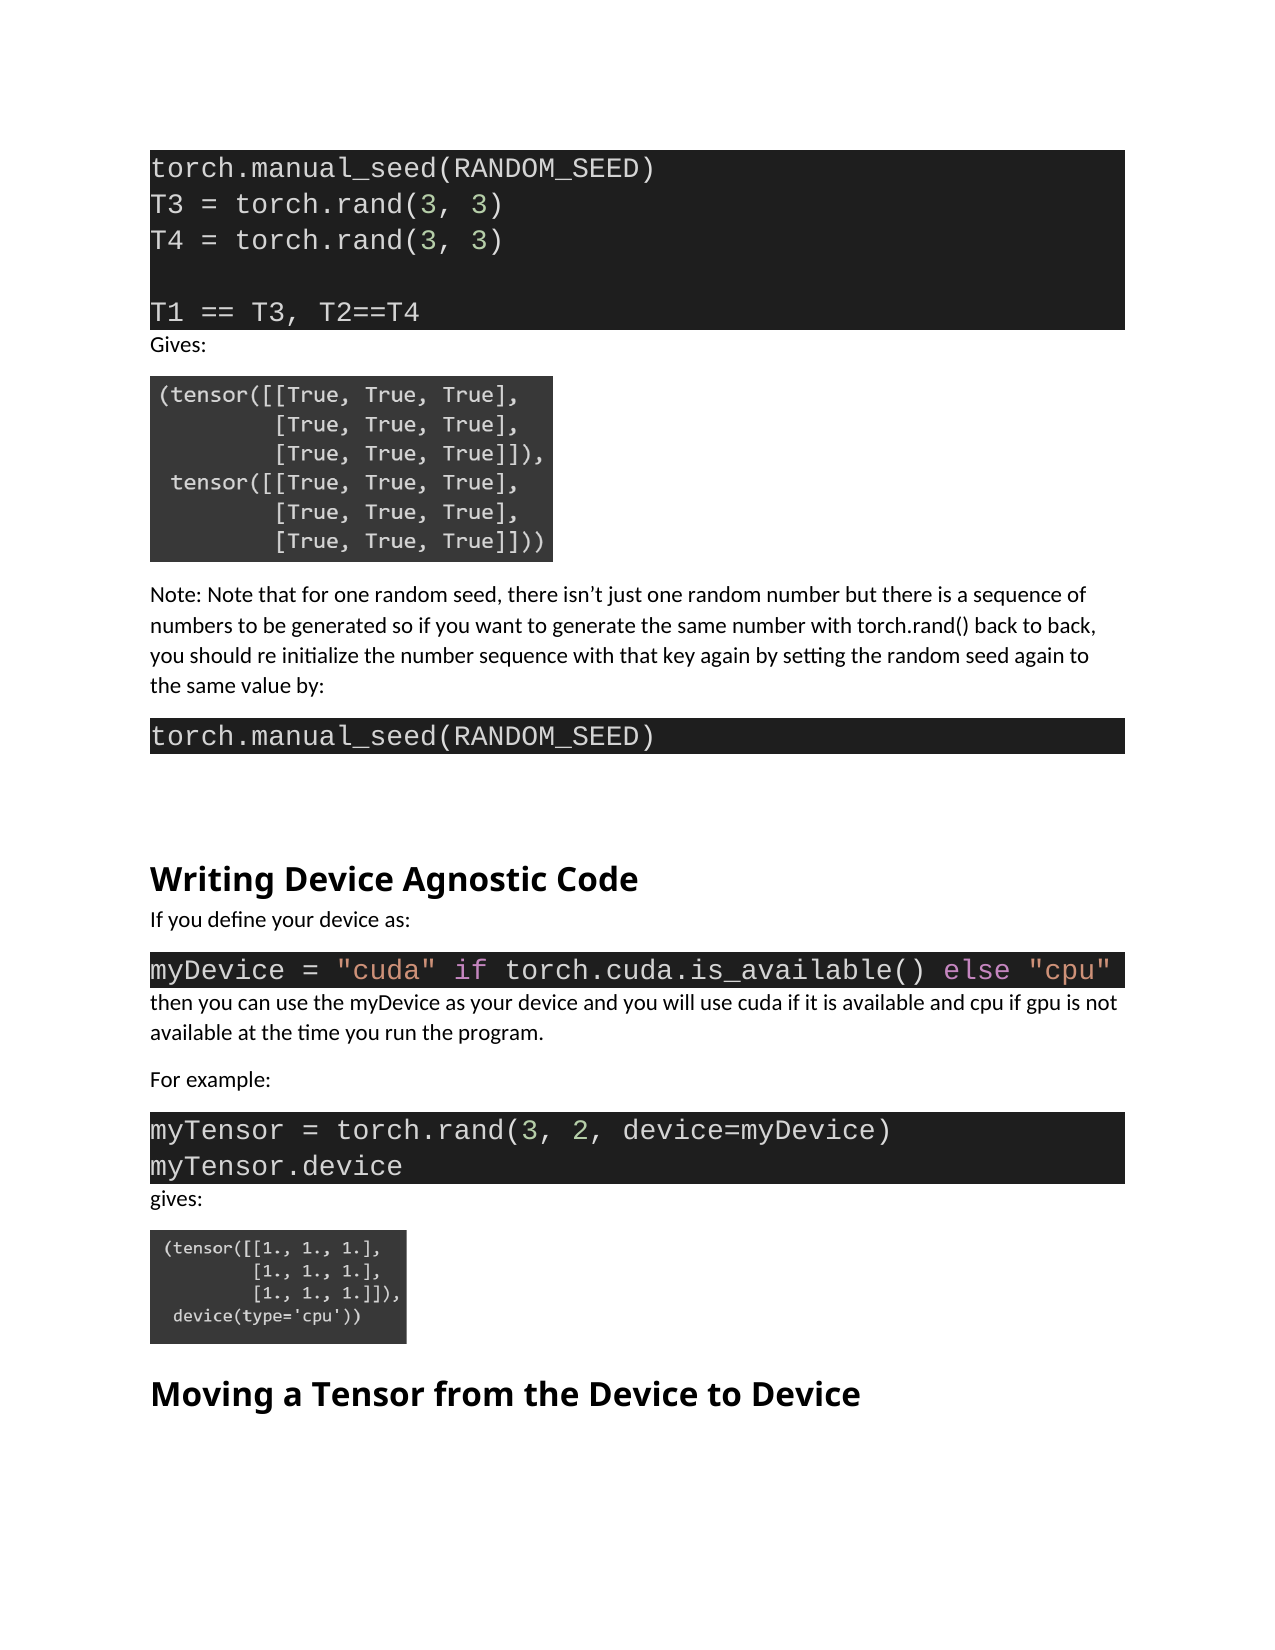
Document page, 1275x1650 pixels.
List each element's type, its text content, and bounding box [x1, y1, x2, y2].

subtitle Writing Device Agnostic Code [150, 856, 1125, 901]
text torch.manual_seed(RANDOM_SEED) [150, 718, 1125, 754]
picture [150, 376, 553, 562]
text torch.manual_seed(RANDOM_SEED) [150, 150, 1125, 186]
text Gives: [150, 330, 1125, 358]
text myTensor = torch.rand(3, 2, device=myDevice) [150, 1112, 1125, 1148]
text For example: [150, 1065, 1125, 1093]
text T1 == T3, T2==T4 [150, 294, 1125, 330]
text T3 = torch.rand(3, 3) [150, 186, 1125, 222]
subtitle Moving a Tensor from the Device to Device [150, 1371, 1125, 1417]
picture [150, 1230, 407, 1344]
text then you can use the myDevice as your device and you will use cuda if it is available and cpu if gpu is not available at the time you run the program. [150, 988, 1125, 1046]
text myTensor.device [150, 1148, 1125, 1184]
text If you define your device as: [150, 905, 1125, 933]
text gives: [150, 1184, 1125, 1212]
text myDevice = "cuda" if torch.cuda.is_available() else "cpu" [150, 952, 1125, 988]
text T4 = torch.rand(3, 3) [150, 222, 1125, 258]
text Note: Note that for one random seed, there isn’t just one random number but there is a sequence of numbers to be generated so if you want to generate the same number with torch.rand() back to back, you should re initialize the number sequence with that key again by setting the random seed again to the same value by: [150, 581, 1125, 699]
